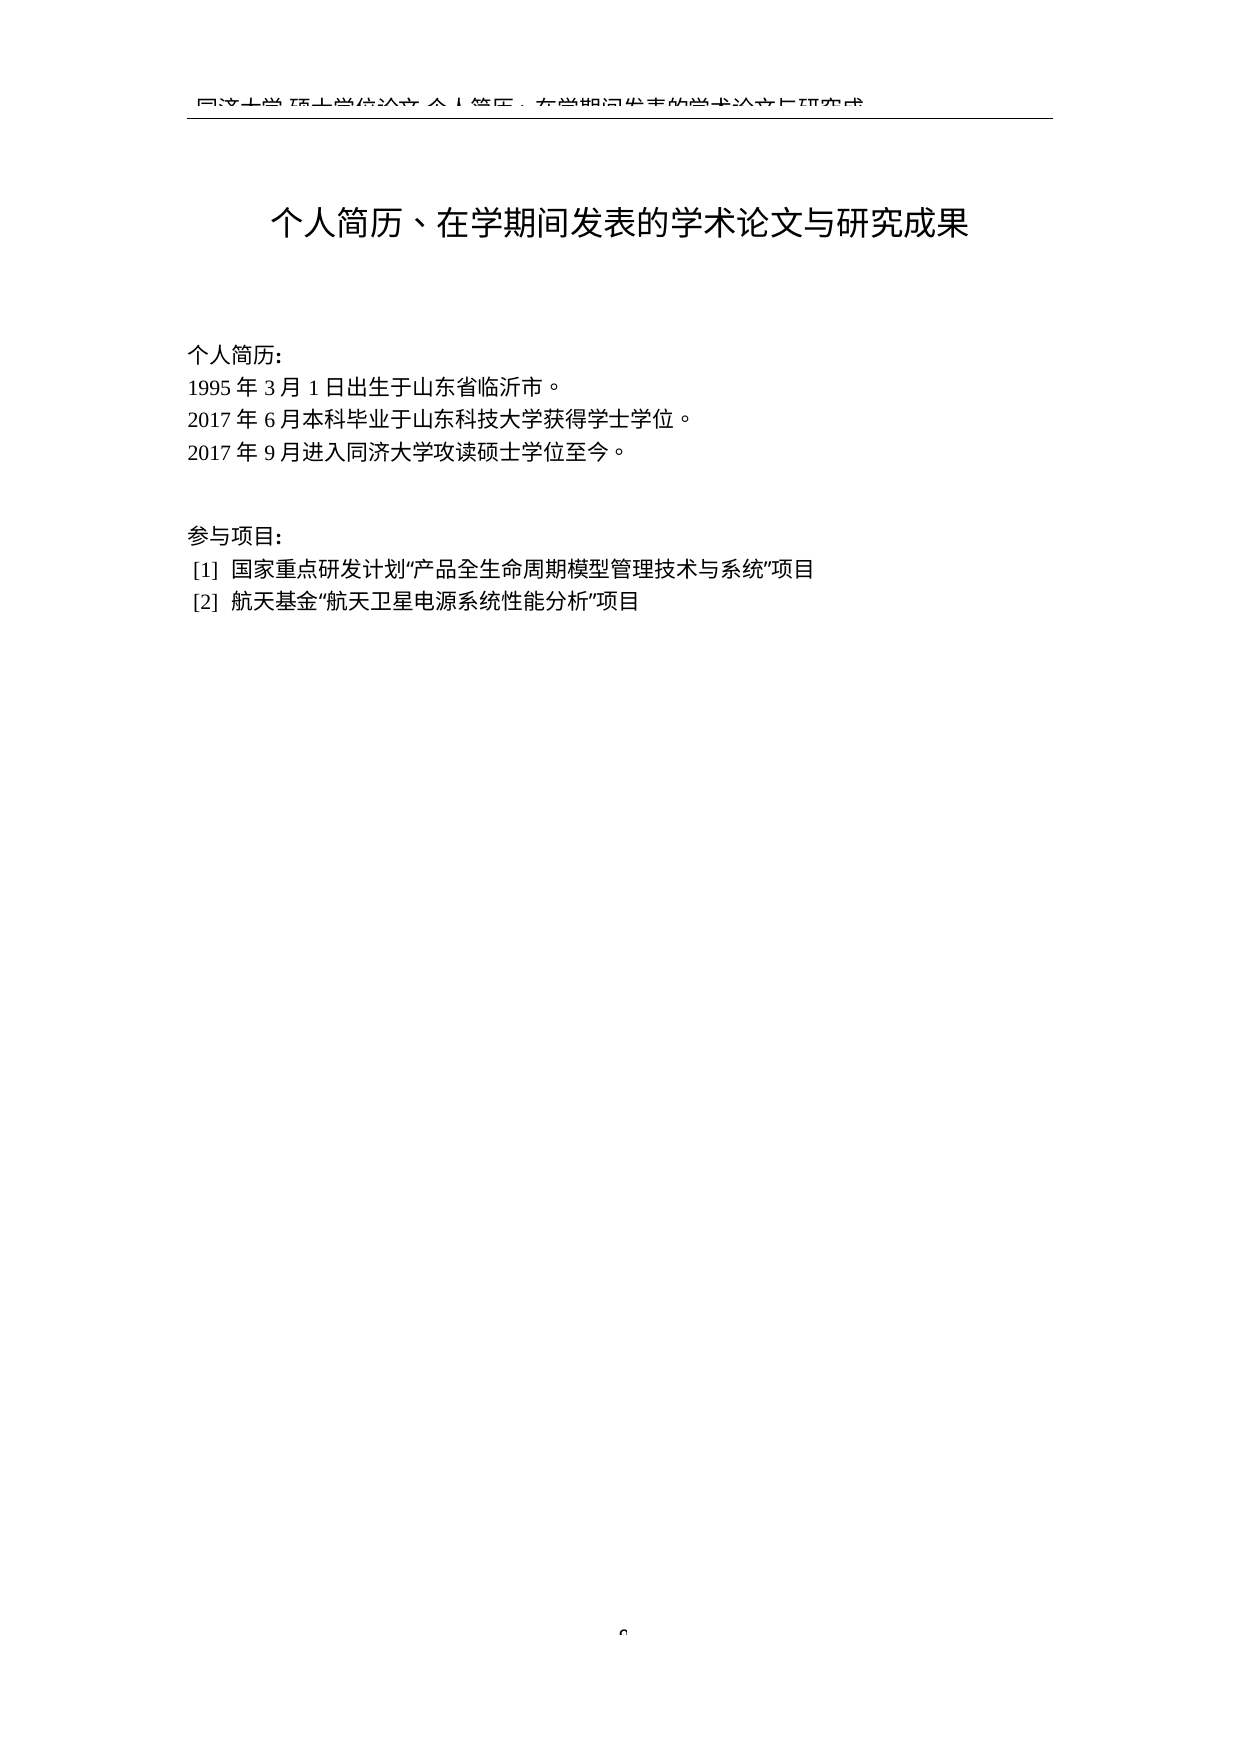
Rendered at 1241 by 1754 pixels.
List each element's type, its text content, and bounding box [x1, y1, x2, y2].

text [2] 航天基金“航天卫星电源系统性能分析”项目 [193, 586, 1065, 616]
text 2017 年 6 月本科毕业于山东科技大学获得学士学位。 [187, 404, 1065, 434]
subtitle 个人简历、在学期间发表的学术论文与研究成果 [270, 200, 1065, 246]
text [1] 国家重点研发计划“产品全生命周期模型管理技术与系统”项目 [193, 554, 1065, 583]
text 个人简历: [187, 340, 1065, 369]
text 2017 年 9 月进入同济大学攻读硕士学位至今。 [187, 437, 1065, 466]
text 参与项目: [187, 521, 1065, 551]
text 1995 年 3 月 1 日出生于山东省临沂市。 [187, 372, 1065, 402]
